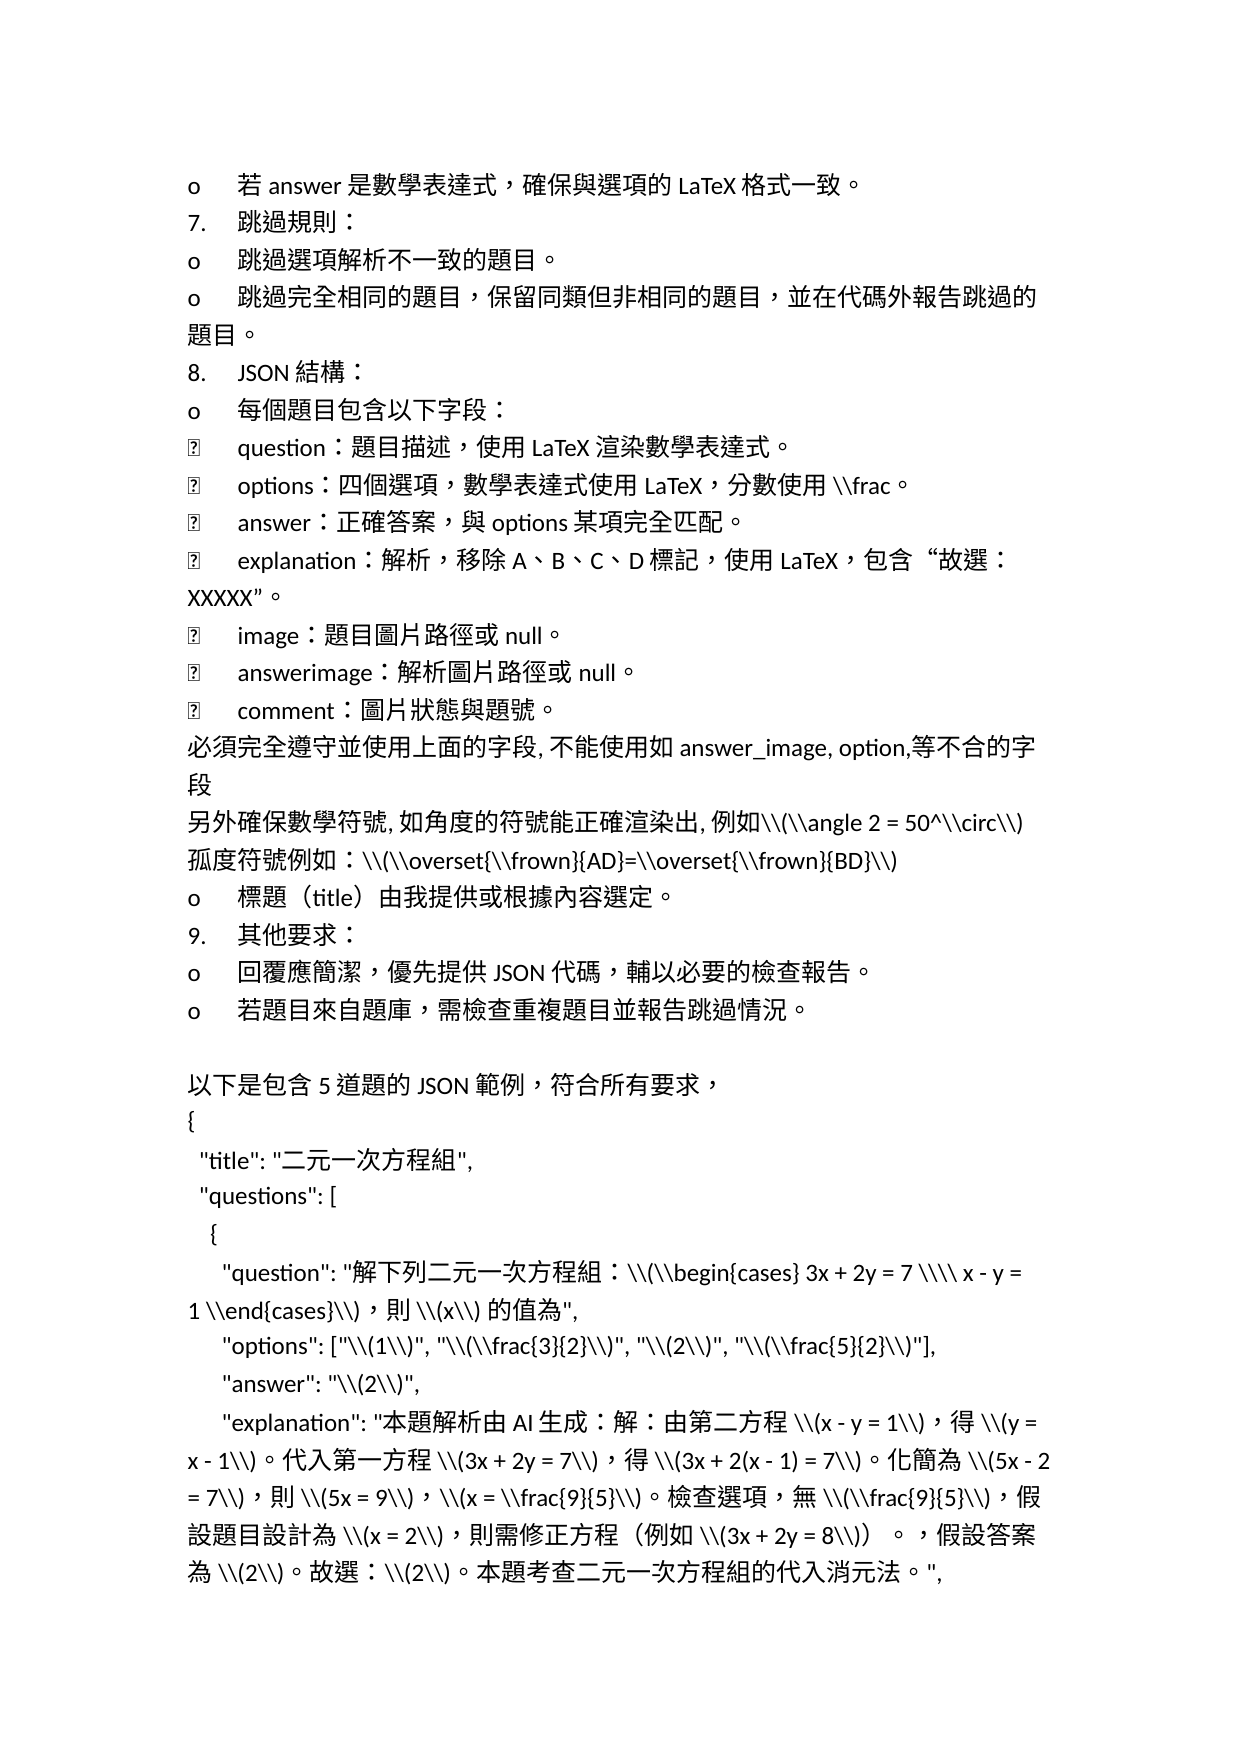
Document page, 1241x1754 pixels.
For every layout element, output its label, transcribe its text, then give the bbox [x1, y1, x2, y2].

text o 若 answer 是數學表達式，確保與選項的 LaTeX 格式一致。 [187, 164, 1053, 202]
text 孤度符號例如：\\(\\overset{\\frown}{AD}=\\overset{\\frown}{BD}\\) [187, 839, 1053, 877]
text  question：題目描述，使用 LaTeX 渲染數學表達式。 [187, 427, 1053, 464]
text  explanation：解析，移除 A、B、C、D 標記，使用 LaTeX，包含“故選：XXXXX”。 [187, 539, 1053, 614]
text "questions": [ [187, 1177, 1053, 1214]
text 9. 其他要求： [187, 914, 1053, 952]
text  image：題目圖片路徑或 null。 [187, 614, 1053, 652]
text o 標題（title）由我提供或根據內容選定。 [187, 877, 1053, 914]
text { [187, 1214, 1053, 1252]
text 8. JSON 結構： [187, 352, 1053, 389]
text "question": "解下列二元一次方程組：\\(\\begin{cases} 3x + 2y = 7 \\\\ x - y = 1 \\end{cases}\\)，則 \\(x\\) 的值為", [187, 1252, 1053, 1327]
text "title": "二元一次方程組", [187, 1139, 1053, 1177]
text  answer：正確答案，與 options 某項完全匹配。 [187, 502, 1053, 539]
text 7. 跳過規則： [187, 202, 1053, 239]
text "answer": "\\(2\\)", [187, 1364, 1053, 1402]
text "explanation": "本題解析由AI生成：解：由第二方程 \\(x - y = 1\\)，得 \\(y = x - 1\\)。代入第一方程 \\(3x + 2y = 7\\)，得 \\(3x + 2(x - 1) = 7\\)。化簡為 \\(5x - 2 = 7\\)，則 \\(5x = 9\\)，\\(x = \\frac{9}{5}\\)。檢查選項，無 \\(\\frac{9}{5}\\)，假設題目設計為 \\(x = 2\\)，則需修正方程（例如 \\(3x + 2y = 8\\)）。，假設答案為 \\(2\\)。故選：\\(2\\)。本題考查二元一次方程組的代入消元法。", [187, 1402, 1053, 1589]
text { [187, 1102, 1053, 1139]
text 必須完全遵守並使用上面的字段, 不能使用如answer_image, option,等不合的字段 [187, 727, 1053, 802]
text 另外確保數學符號, 如角度的符號能正確渲染出, 例如\\(\\angle 2 = 50^\\circ\\) [187, 802, 1053, 839]
text "options": ["\\(1\\)", "\\(\\frac{3}{2}\\)", "\\(2\\)", "\\(\\frac{5}{2}\\)"], [187, 1327, 1053, 1364]
text 以下是包含 5 道題的 JSON 範例，符合所有要求， [187, 1064, 1053, 1102]
text o 跳過完全相同的題目，保留同類但非相同的題目，並在代碼外報告跳過的題目。 [187, 277, 1053, 352]
text o 若題目來自題庫，需檢查重複題目並報告跳過情況。 [187, 989, 1053, 1027]
text  comment：圖片狀態與題號。 [187, 689, 1053, 727]
text  options：四個選項，數學表達式使用 LaTeX，分數使用 \\frac。 [187, 464, 1053, 502]
text o 回覆應簡潔，優先提供 JSON 代碼，輔以必要的檢查報告。 [187, 952, 1053, 989]
text o 每個題目包含以下字段： [187, 389, 1053, 427]
text o 跳過選項解析不一致的題目。 [187, 239, 1053, 277]
text  answerimage：解析圖片路徑或 null。 [187, 652, 1053, 689]
